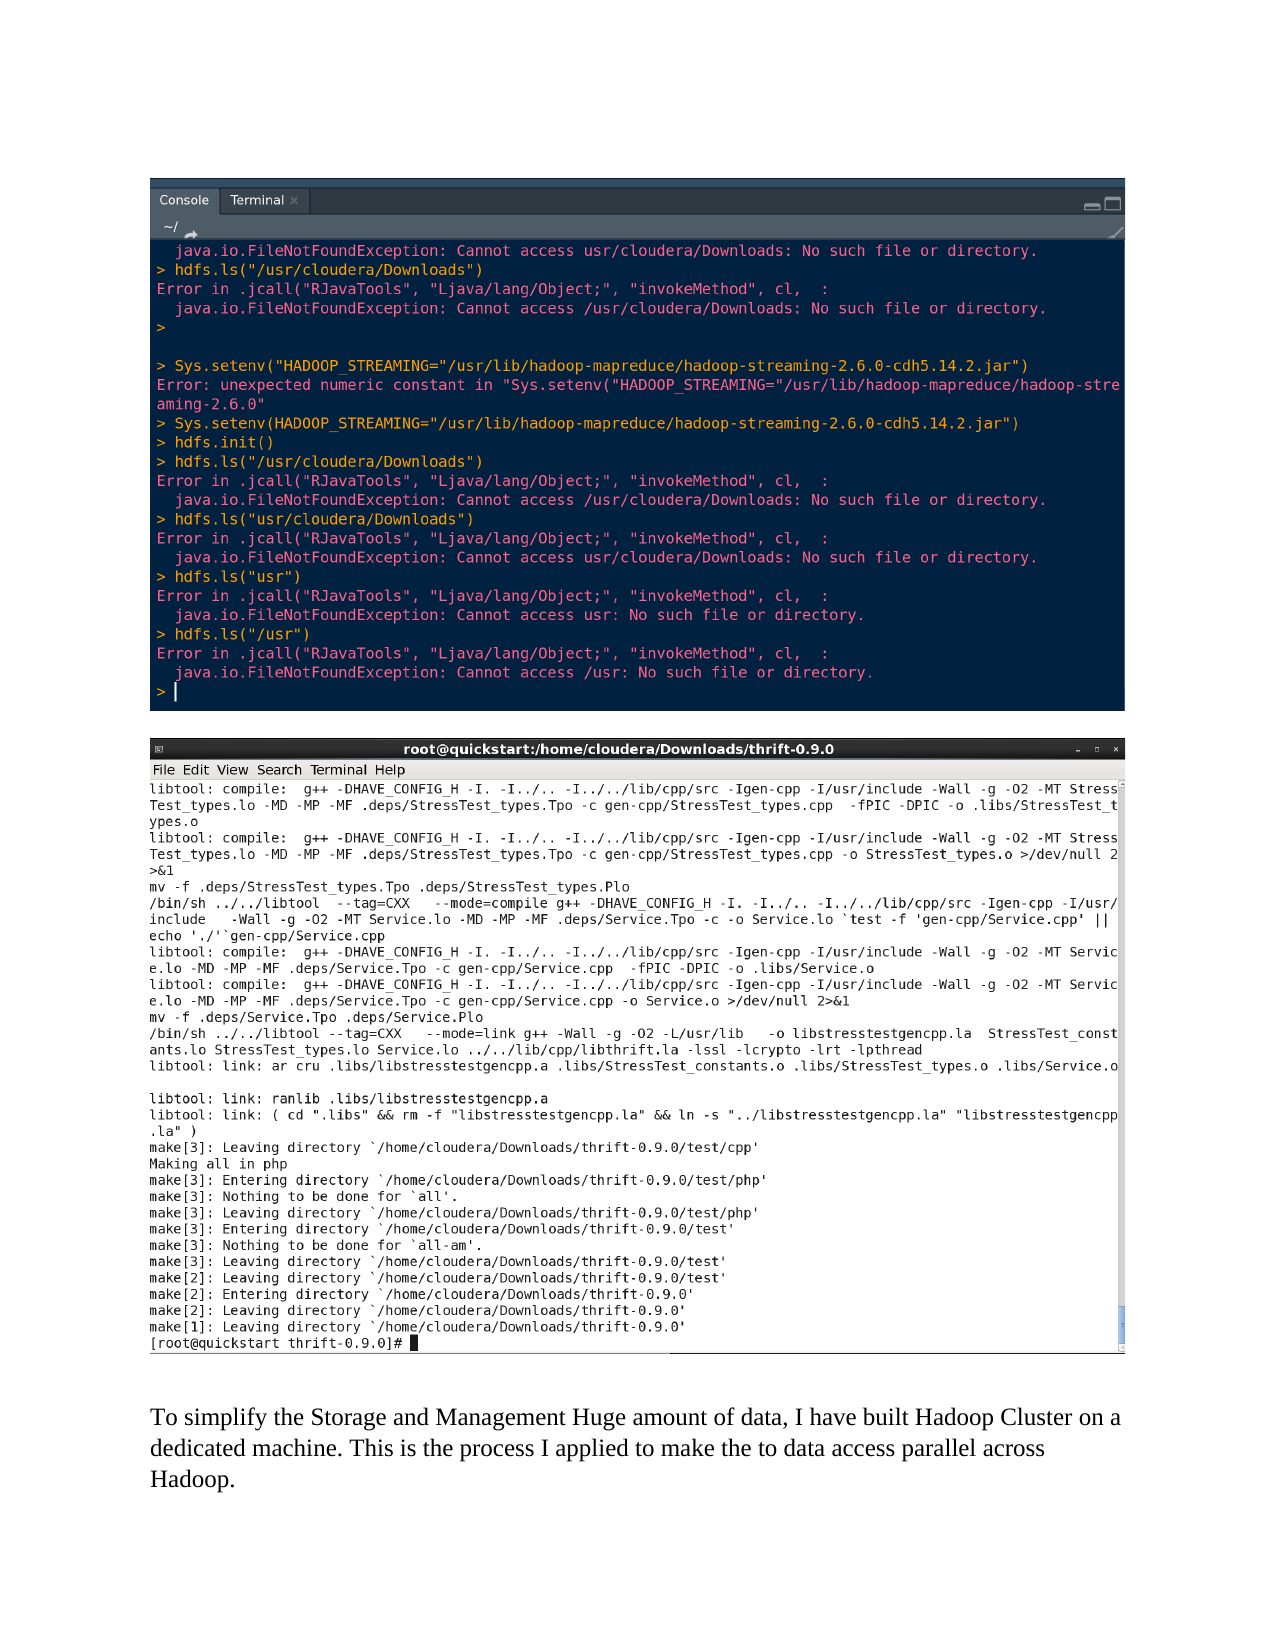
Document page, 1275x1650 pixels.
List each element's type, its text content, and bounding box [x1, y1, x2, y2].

picture [150, 738, 1125, 1354]
picture [150, 178, 1125, 711]
text To simplify the Storage and Management Huge amount of data, I have built Hadoop Cluster on a dedicated machine. This is the process I applied to make the to data access parallel across Hadoop. [150, 1402, 1125, 1492]
